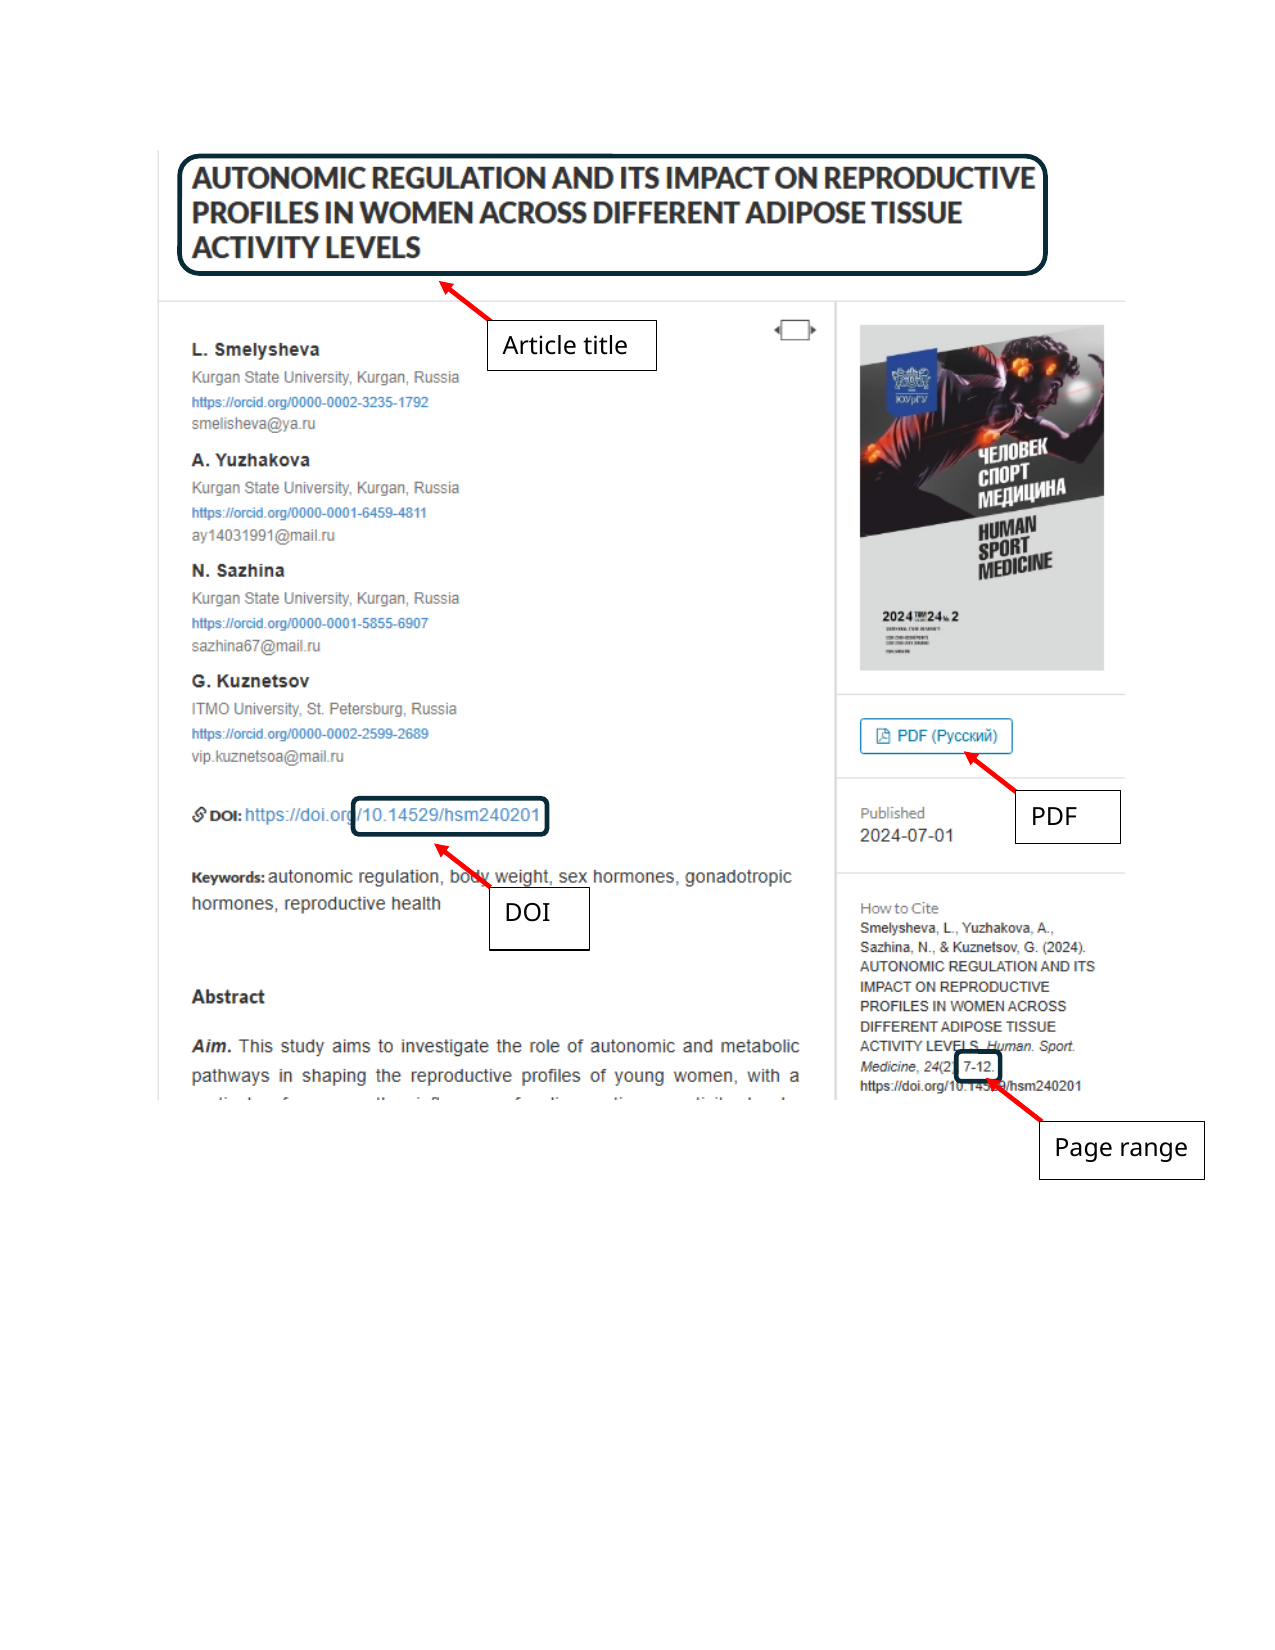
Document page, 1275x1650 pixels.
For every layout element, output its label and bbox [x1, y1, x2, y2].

picture [959, 1054, 997, 1078]
picture [150, 150, 1125, 1100]
